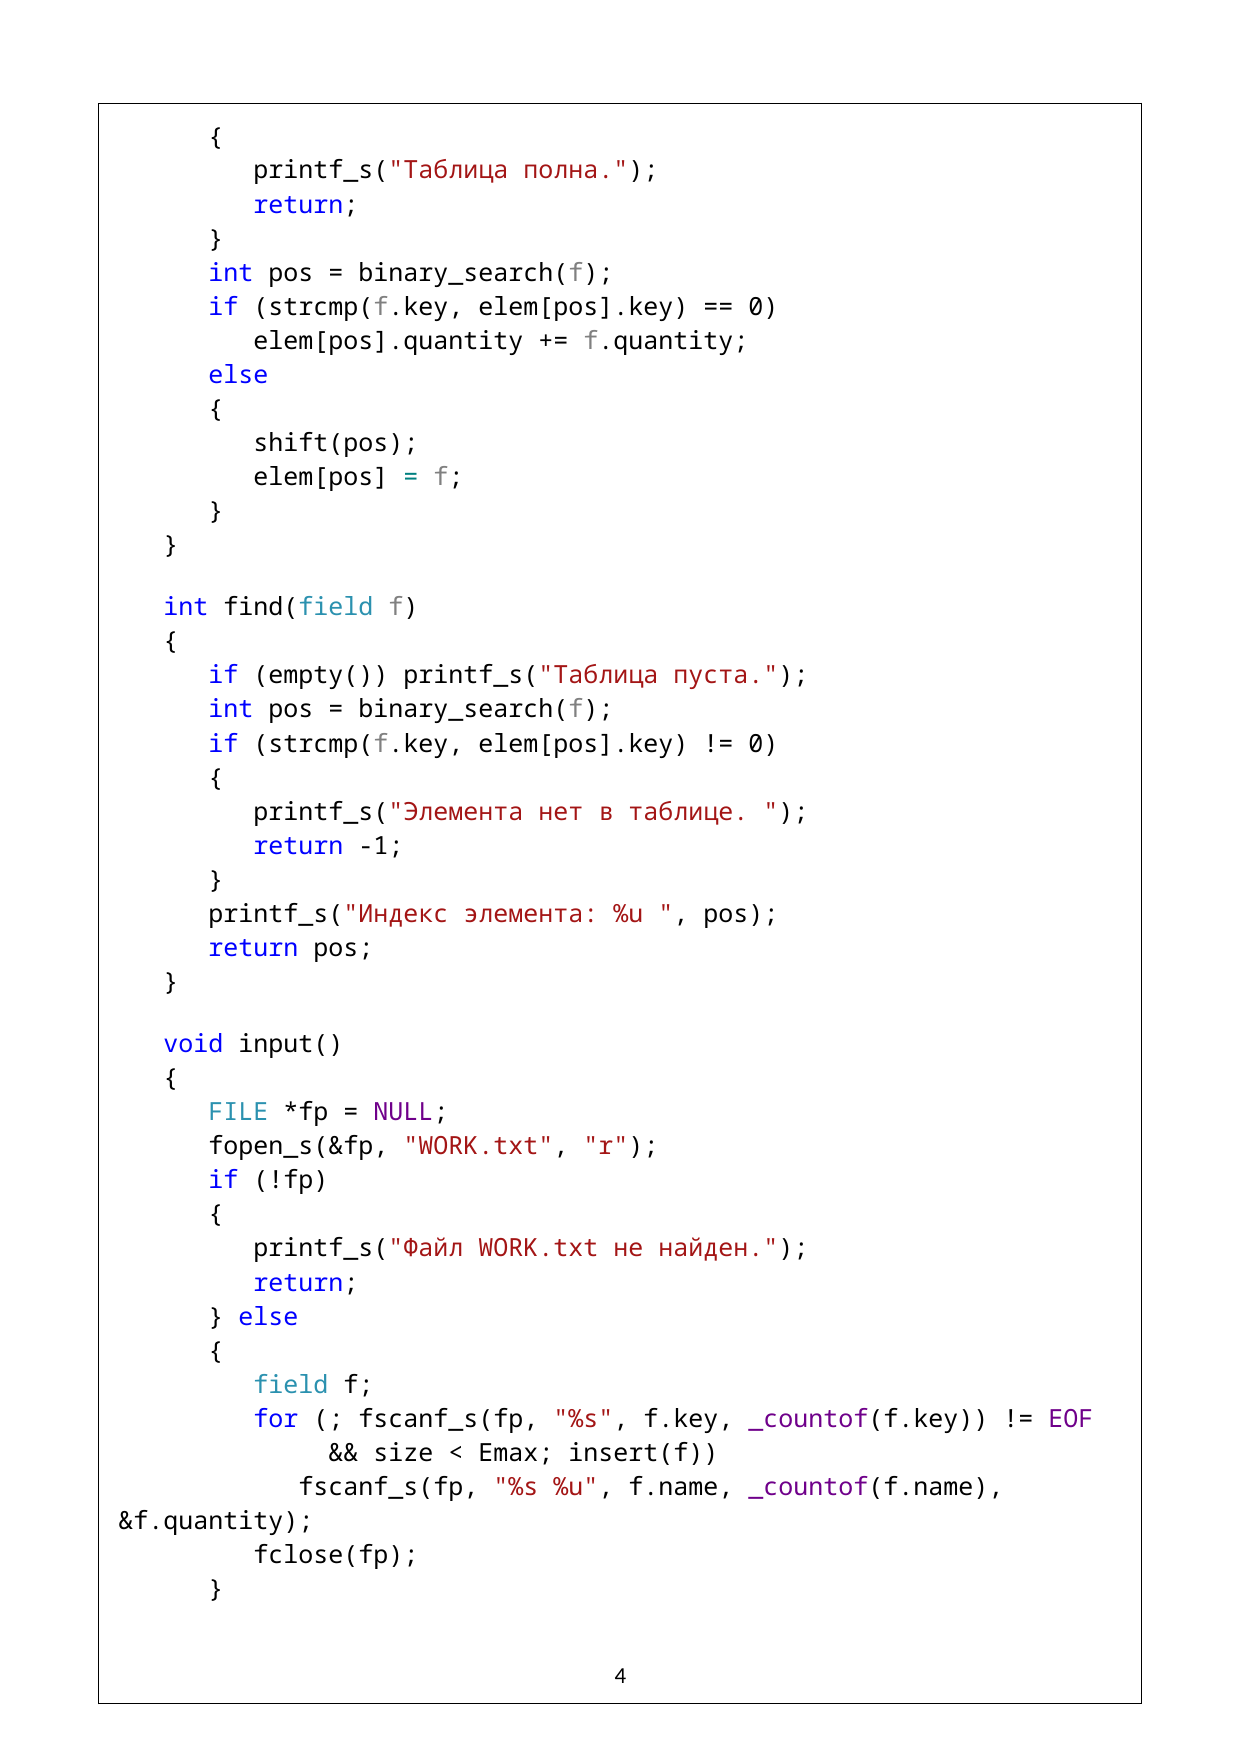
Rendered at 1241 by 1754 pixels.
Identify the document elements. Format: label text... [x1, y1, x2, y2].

text return; [118, 186, 1122, 220]
text int pos = binary_search(f); [118, 254, 1122, 288]
text { [118, 759, 1122, 793]
text elem[pos].quantity += f.quantity; [118, 322, 1122, 357]
text { [118, 623, 1122, 657]
text { [118, 391, 1122, 425]
text { [118, 1196, 1122, 1230]
text fscanf_s(fp, "%s %u", f.name, _countof(f.name), &f.quantity); [118, 1468, 1122, 1537]
text shift(pos); [118, 425, 1122, 459]
text fclose(fp); [118, 1537, 1122, 1571]
text else [118, 357, 1122, 391]
text { [118, 118, 1122, 152]
text } else [118, 1298, 1122, 1332]
text { [118, 1332, 1122, 1366]
text printf_s("Файл WORK.txt не найден."); [118, 1230, 1122, 1264]
text field f; [118, 1366, 1122, 1400]
text if (strcmp(f.key, elem[pos].key) != 0) [118, 725, 1122, 759]
text } [118, 861, 1122, 896]
text } [118, 220, 1122, 254]
text } [118, 1571, 1122, 1605]
text elem[pos] = f; [118, 459, 1122, 493]
text int pos = binary_search(f); [118, 691, 1122, 725]
text void input() [118, 1026, 1122, 1060]
text } [118, 964, 1122, 998]
text fopen_s(&fp, "WORK.txt", "r"); [118, 1128, 1122, 1162]
text if (empty()) printf_s("Таблица пуста."); [118, 657, 1122, 691]
text printf_s("Элемента нет в таблице. "); [118, 793, 1122, 827]
text int find(field f) [118, 589, 1122, 623]
text for (; fscanf_s(fp, "%s", f.key, _countof(f.key)) != EOF [118, 1400, 1122, 1434]
text && size < Emax; insert(f)) [118, 1434, 1122, 1468]
text if (!fp) [118, 1162, 1122, 1196]
text } [118, 493, 1122, 527]
text printf_s("Таблица полна."); [118, 152, 1122, 186]
text { [118, 1060, 1122, 1094]
text } [118, 527, 1122, 561]
text return; [118, 1264, 1122, 1298]
text return -1; [118, 827, 1122, 861]
text printf_s("Индекс элемента: %u ", pos); [118, 896, 1122, 929]
text return pos; [118, 929, 1122, 964]
text if (strcmp(f.key, elem[pos].key) == 0) [118, 288, 1122, 322]
text FILE *fp = NULL; [118, 1094, 1122, 1128]
